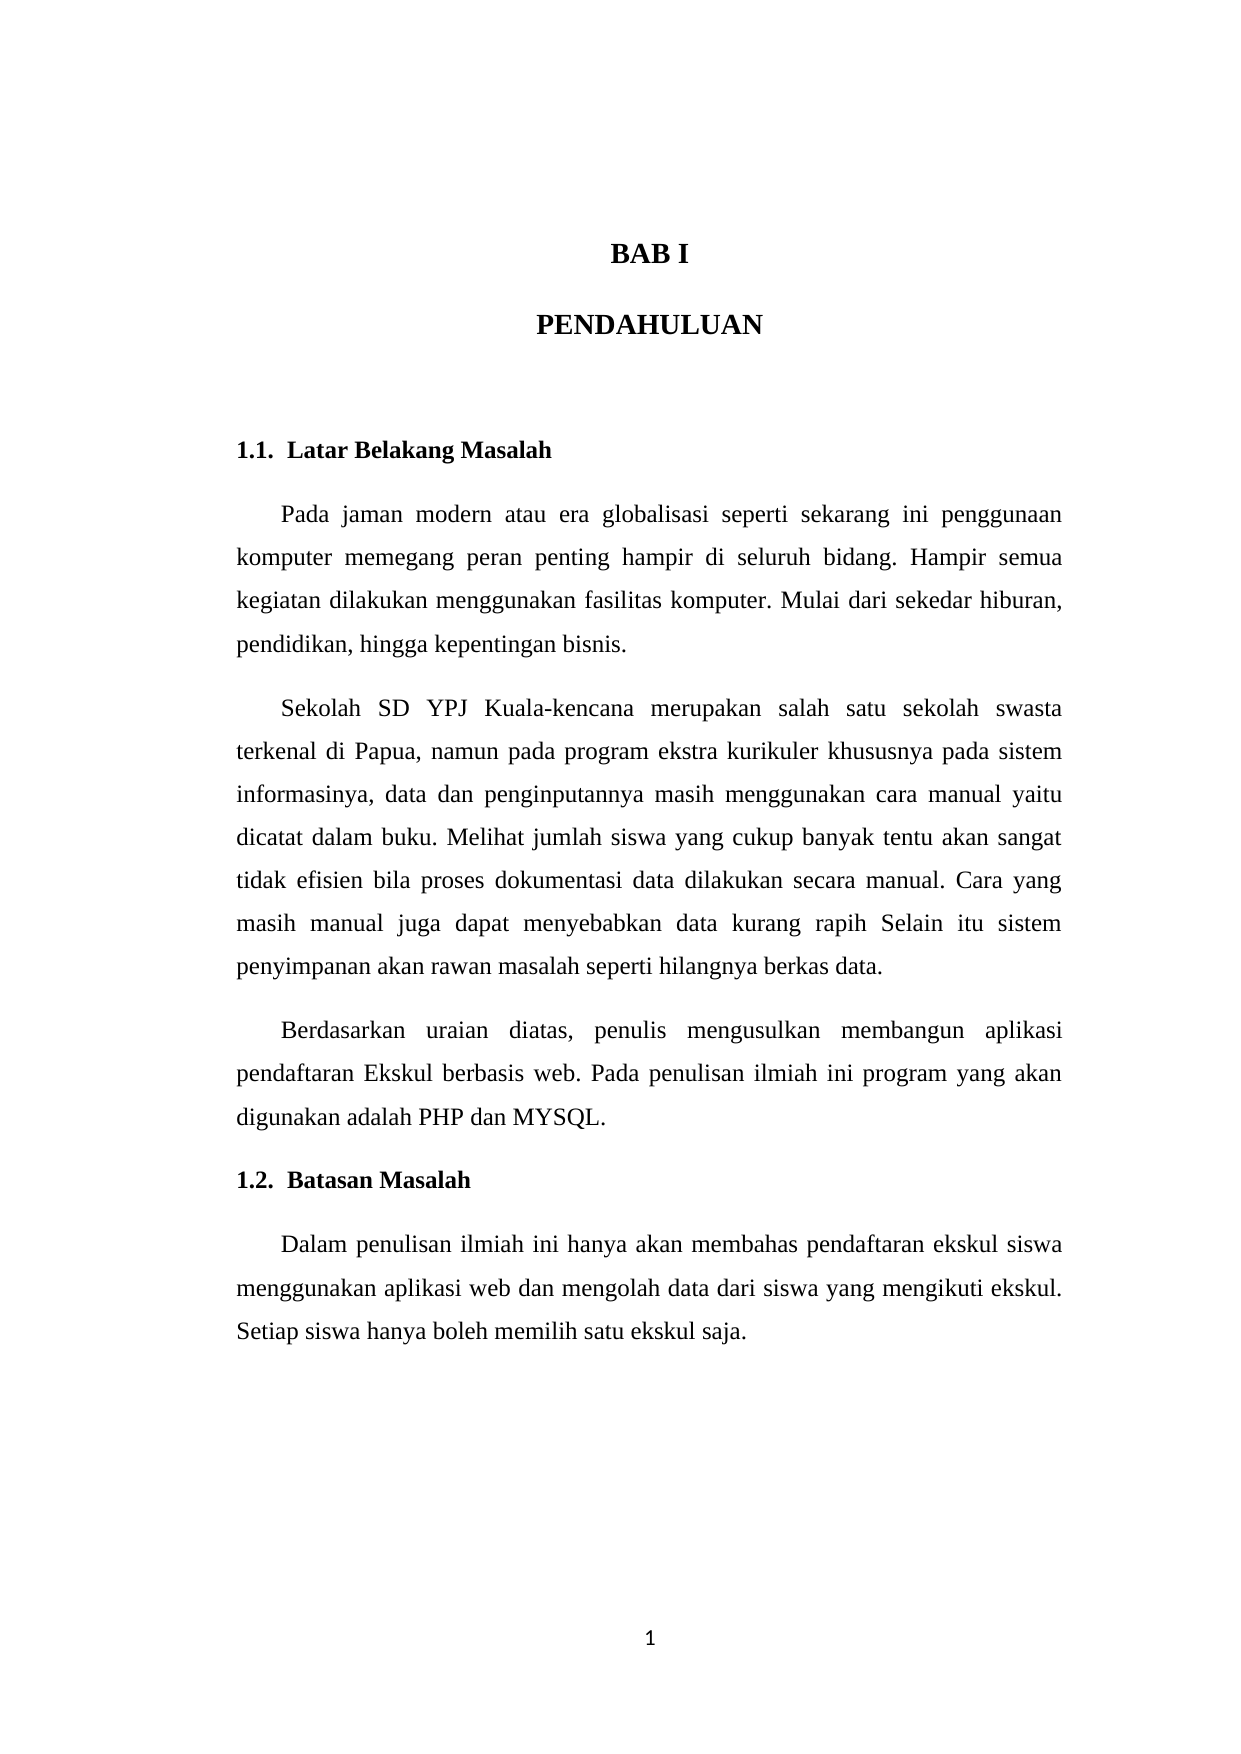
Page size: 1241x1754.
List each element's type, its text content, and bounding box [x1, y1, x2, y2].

text Pada jaman modern atau era globalisasi seperti sekarang ini penggunaan komputer memegang peran penting hampir di seluruh bidang. Hampir semua kegiatan dilakukan menggunakan fasilitas komputer. Mulai dari sekedar hiburan, pendidikan, hingga kepentingan bisnis. [236, 499, 1063, 657]
text Dalam penulisan ilmiah ini hanya akan membahas pendaftaran ekskul siswa menggunakan aplikasi web dan mengolah data dari siswa yang mengikuti ekskul. Setiap siswa hanya boleh memilih satu ekskul saja. [236, 1229, 1063, 1344]
text Sekolah SD YPJ Kuala-kencana merupakan salah satu sekolah swasta terkenal di Papua, namun pada program ekstra kurikuler khususnya pada sistem informasinya, data dan penginputannya masih menggunakan cara manual yaitu dicatat dalam buku. Melihat jumlah siswa yang cukup banyak tentu akan sangat tidak efisien bila proses dokumentasi data dilakukan secara manual. Cara yang masih manual juga dapat menyebabkan data kurang rapih Selain itu sistem penyimpanan akan rawan masalah seperti hilangnya berkas data. [236, 693, 1063, 980]
list Latar Belakang Masalah [236, 435, 1063, 464]
list Batasan Masalah [236, 1166, 1063, 1194]
text BAB I [236, 236, 1063, 270]
text Berdasarkan uraian diatas, penulis mengusulkan membangun aplikasi pendaftaran Ekskul berbasis web. Pada penulisan ilmiah ini program yang akan digunakan adalah PHP dan MYSQL. [236, 1015, 1063, 1130]
text PENDAHULUAN [236, 307, 1063, 341]
